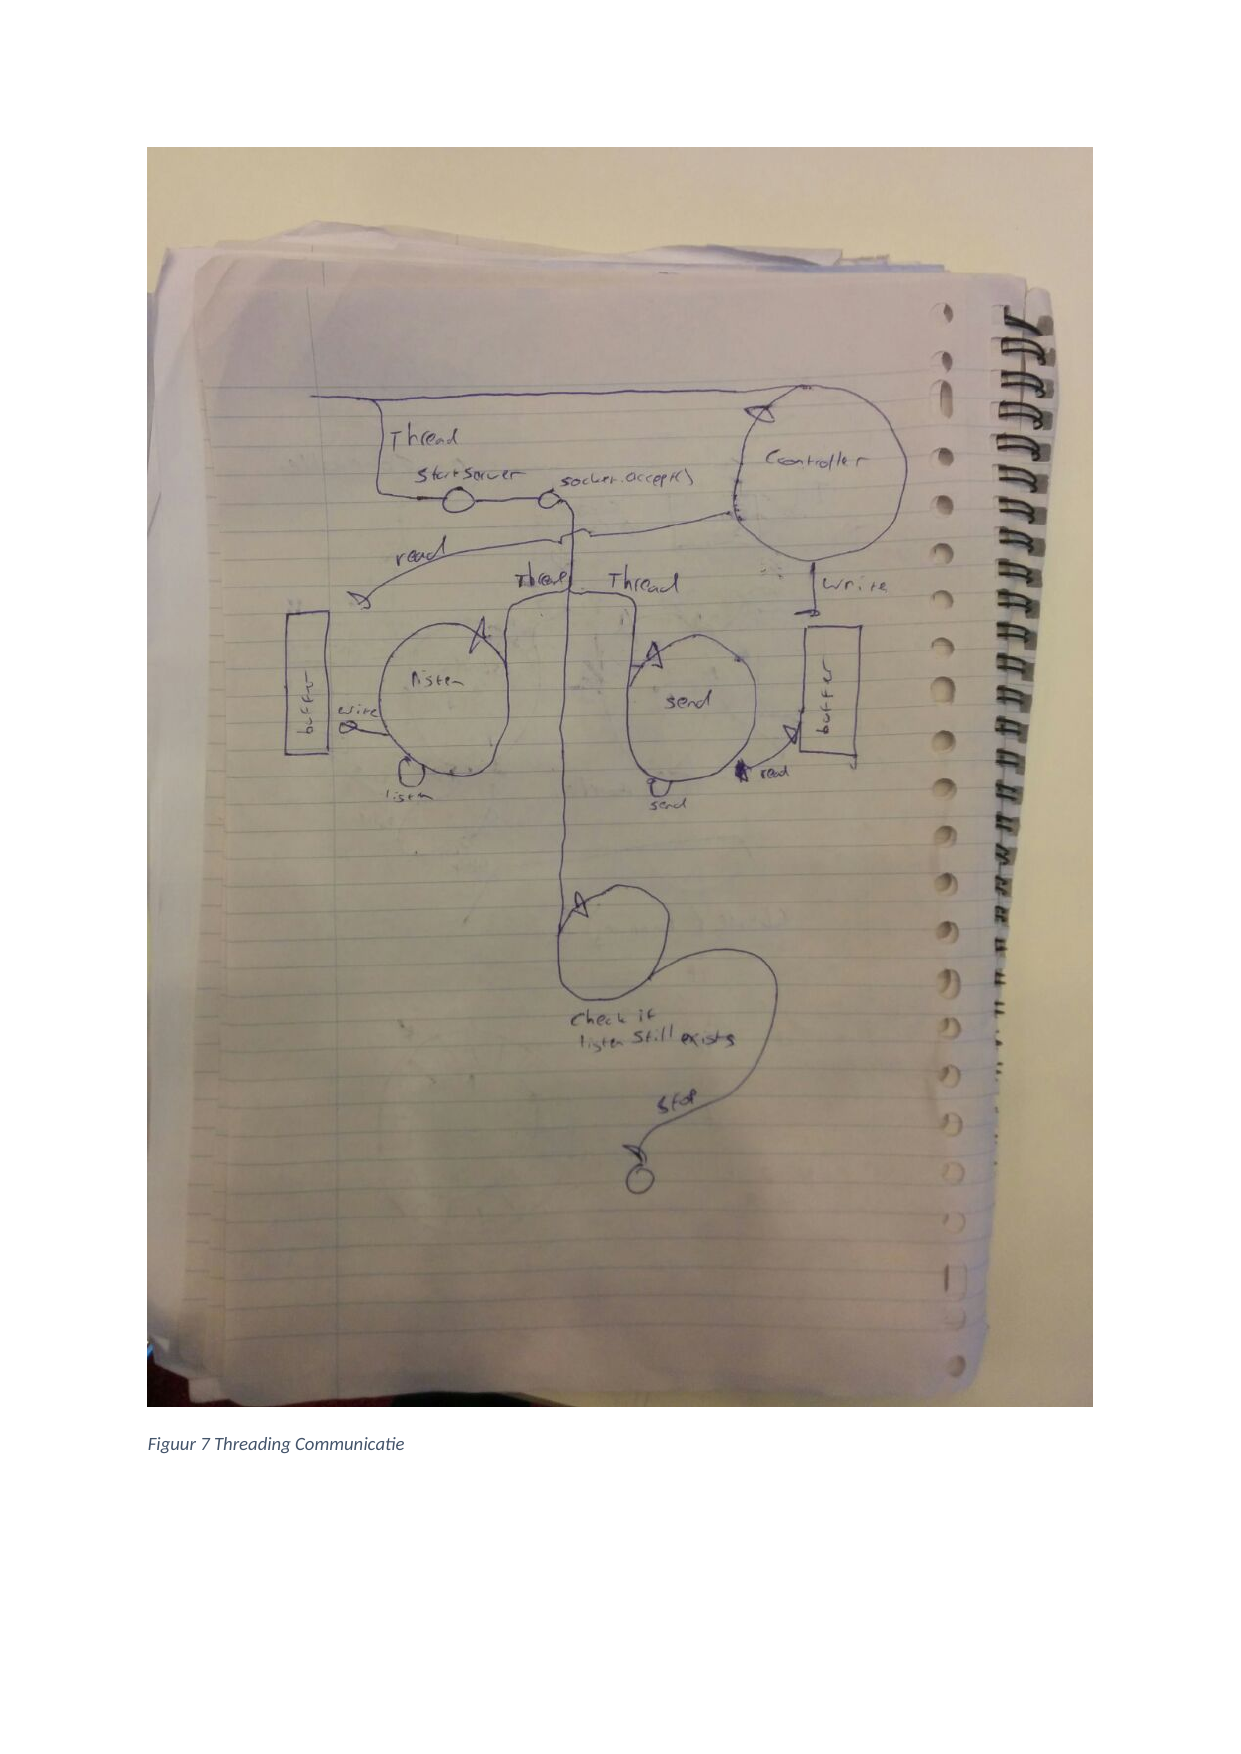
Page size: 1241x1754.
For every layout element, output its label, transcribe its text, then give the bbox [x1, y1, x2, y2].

picture [147, 147, 1093, 1407]
text Figuur 7 Threading Communicatie [148, 1432, 1093, 1455]
